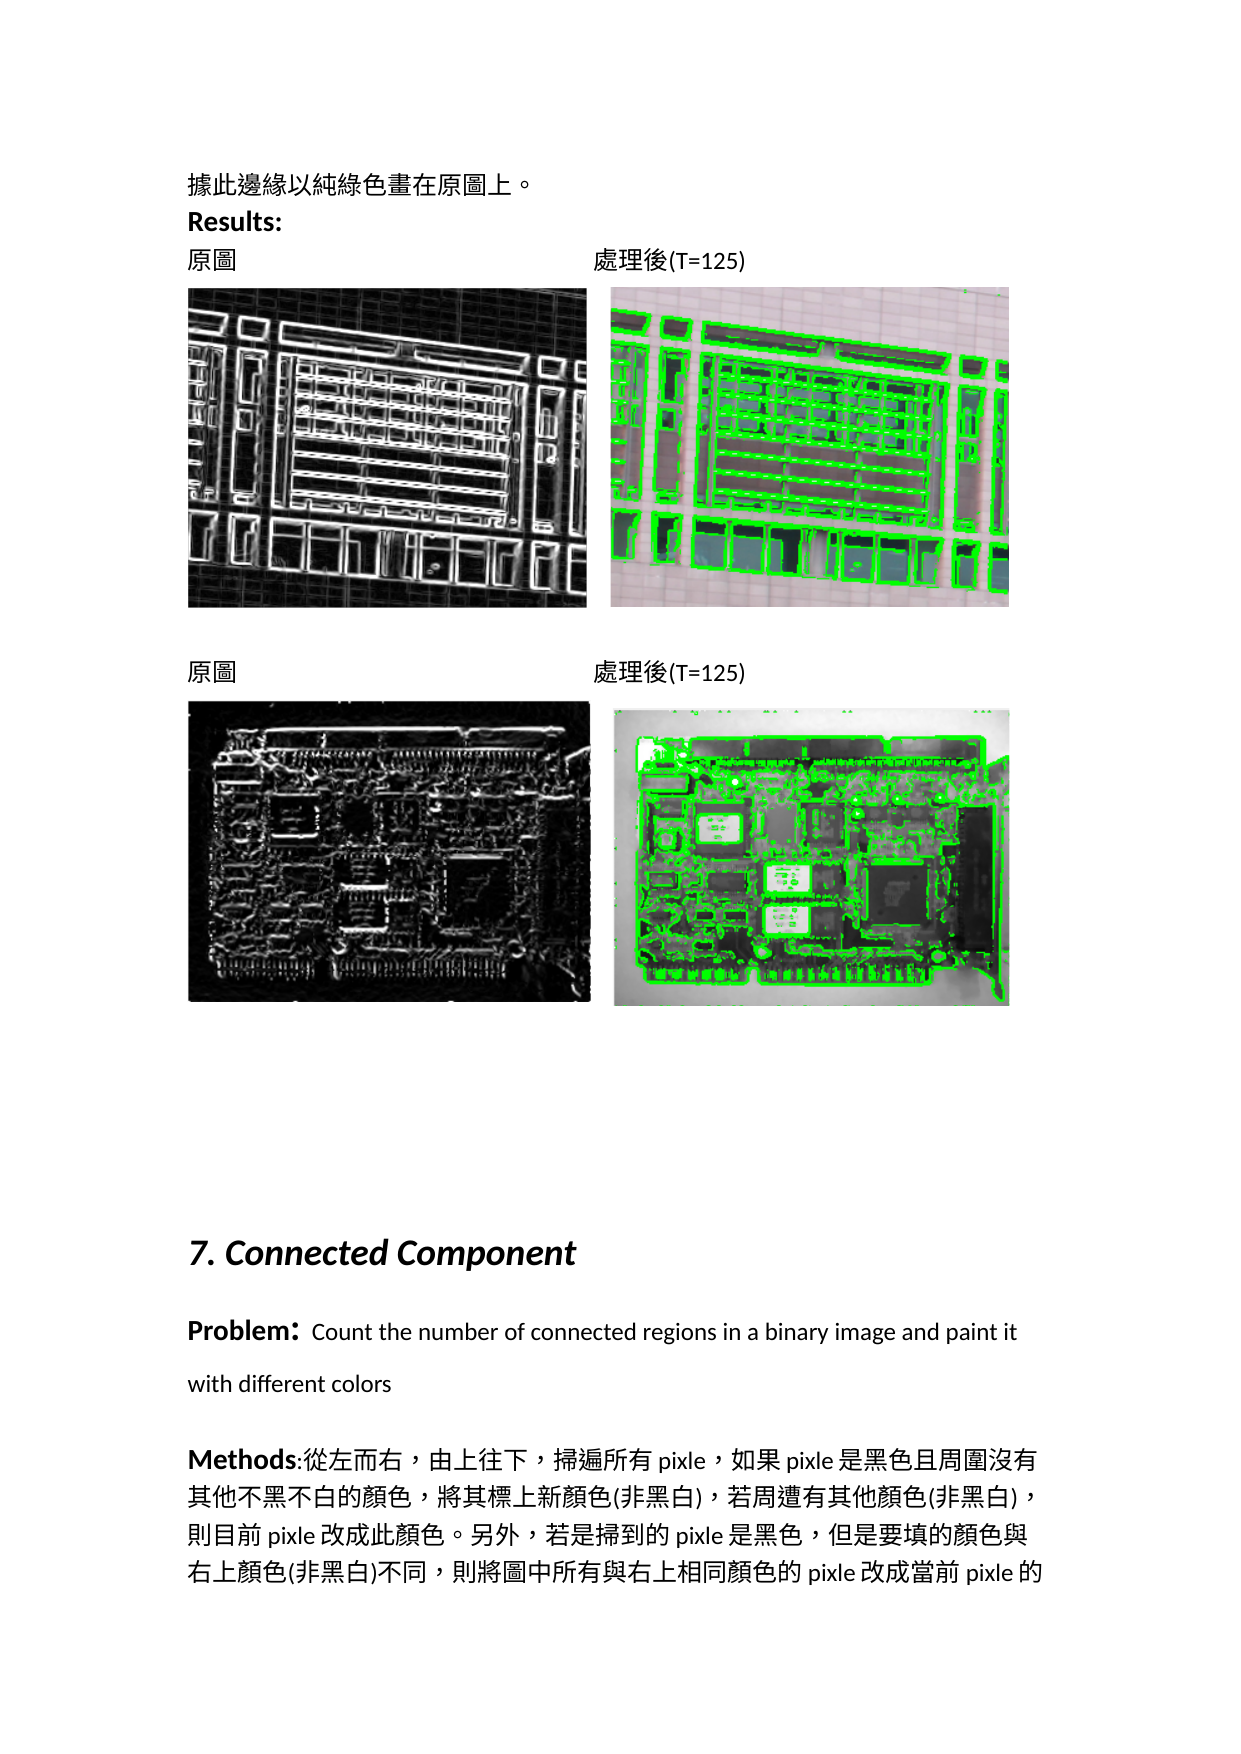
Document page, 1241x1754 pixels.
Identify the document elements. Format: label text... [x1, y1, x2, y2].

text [187, 164, 1053, 202]
text 7. Connected Component [187, 1214, 1053, 1289]
picture [187, 287, 588, 609]
picture [610, 287, 1009, 607]
text Problem: Count the number of connected regions in a binary image and paint it with different colors [187, 1289, 1053, 1402]
picture [612, 708, 1010, 1006]
text 原圖 處理後(T=125) [187, 652, 1053, 689]
text 原圖 處理後(T=125) [187, 239, 1053, 277]
text Results: [187, 202, 1053, 239]
picture [187, 700, 591, 1002]
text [187, 1439, 1053, 1589]
